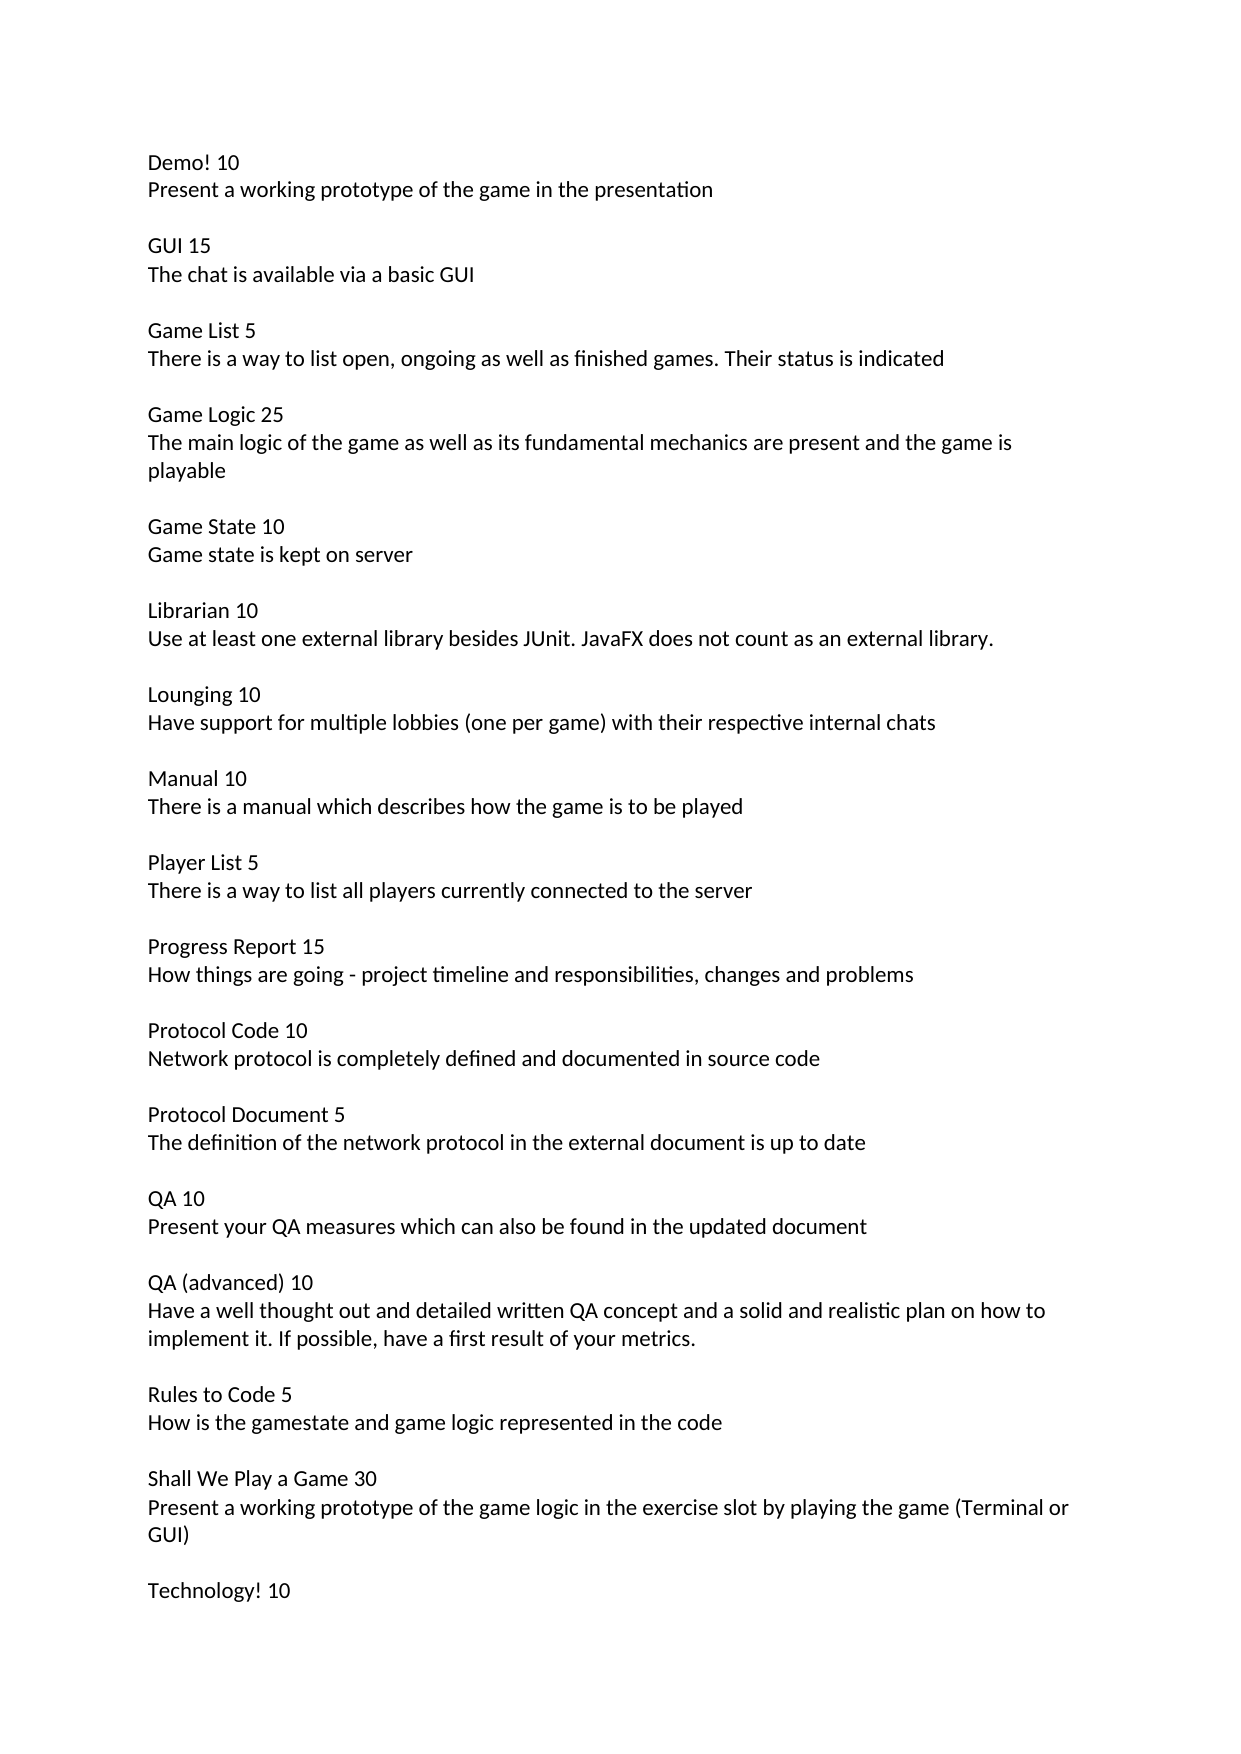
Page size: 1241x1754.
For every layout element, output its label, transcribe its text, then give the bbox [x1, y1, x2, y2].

text The definition of the network protocol in the external document is up to date [148, 1128, 1093, 1156]
text Game state is kept on server [148, 540, 1093, 568]
text Technology! 10 [148, 1577, 1093, 1605]
text The main logic of the game as well as its fundamental mechanics are present and the game is playable [148, 428, 1093, 484]
text Librarian 10 [148, 596, 1093, 624]
text There is a way to list all players currently connected to the server [148, 876, 1093, 904]
text Progress Report 15 [148, 932, 1093, 960]
text QA (advanced) 10 [148, 1268, 1093, 1296]
text Game List 5 [148, 316, 1093, 344]
text GUI 15 [148, 232, 1093, 260]
text Have a well thought out and detailed written QA concept and a solid and realistic plan on how to implement it. If possible, have a first result of your metrics. [148, 1296, 1093, 1352]
text Present your QA measures which can also be found in the updated document [148, 1212, 1093, 1240]
text Rules to Code 5 [148, 1381, 1093, 1408]
text The chat is available via a basic GUI [148, 260, 1093, 288]
text Use at least one external library besides JUnit. JavaFX does not count as an external library. [148, 624, 1093, 652]
text QA 10 [148, 1184, 1093, 1212]
text How is the gamestate and game logic represented in the code [148, 1408, 1093, 1437]
text Protocol Document 5 [148, 1100, 1093, 1128]
text There is a way to list open, ongoing as well as finished games. Their status is indicated [148, 344, 1093, 372]
text Network protocol is completely defined and documented in source code [148, 1044, 1093, 1072]
text Present a working prototype of the game in the presentation [148, 176, 1093, 204]
text Shall We Play a Game 30 [148, 1464, 1093, 1493]
text Demo! 10 [148, 148, 1093, 176]
text Manual 10 [148, 764, 1093, 792]
text There is a manual which describes how the game is to be played [148, 792, 1093, 820]
text How things are going - project timeline and responsibilities, changes and problems [148, 960, 1093, 988]
text Player List 5 [148, 848, 1093, 876]
text Game Logic 25 [148, 400, 1093, 428]
text Have support for multiple lobbies (one per game) with their respective internal chats [148, 708, 1093, 736]
text Present a working prototype of the game logic in the exercise slot by playing the game (Terminal or GUI) [148, 1493, 1093, 1549]
text Protocol Code 10 [148, 1016, 1093, 1044]
text Lounging 10 [148, 680, 1093, 708]
text Game State 10 [148, 512, 1093, 540]
